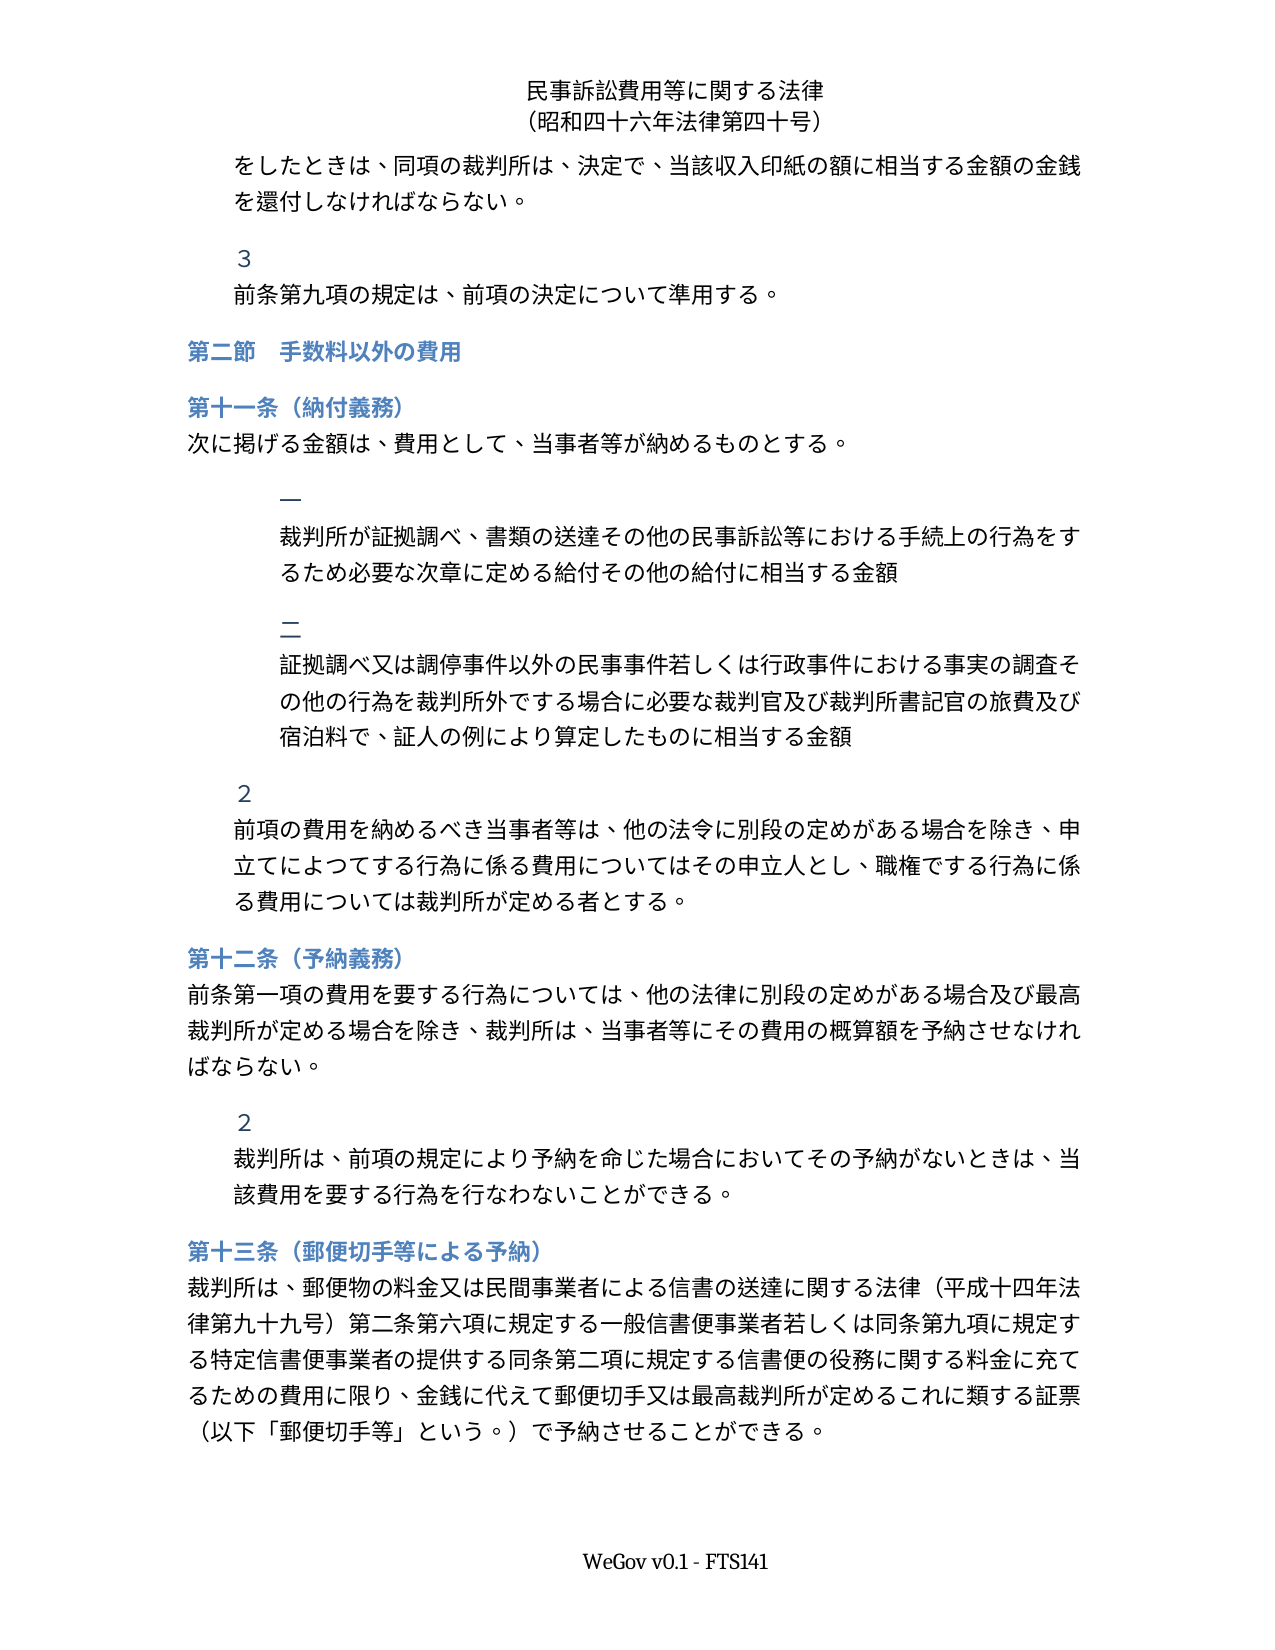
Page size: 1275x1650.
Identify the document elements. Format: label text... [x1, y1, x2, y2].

text 前条第一項の費用を要する行為については、他の法律に別段の定めがある場合及び最高裁判所が定める場合を除き、裁判所は、当事者等にその費用の概算額を予納させなければならない。 [187, 979, 1087, 1082]
subtitle 第二節 手数料以外の費用 [187, 335, 1087, 367]
text 前条第九項の規定は、前項の決定について準用する。 [233, 279, 1087, 310]
subtitle ２ [233, 778, 1087, 809]
text 裁判所は、郵便物の料金又は民間事業者による信書の送達に関する法律（平成十四年法律第九十九号）第二条第六項に規定する一般信書便事業者若しくは同条第九項に規定する特定信書便事業者の提供する同条第二項に規定する信書便の役務に関する料金に充てるための費用に限り、金銭に代えて郵便切手又は最高裁判所が定めるこれに類する証票（以下「郵便切手等」という。）で予納させることができる。 [187, 1272, 1087, 1447]
text 裁判所が証拠調べ、書類の送達その他の民事訴訟等における手続上の行為をするため必要な次章に定める給付その他の給付に相当する金額 [279, 521, 1087, 588]
text 裁判所は、前項の規定により予納を命じた場合においてその予納がないときは、当該費用を要する行為を行なわないことができる。 [233, 1143, 1087, 1210]
subtitle ３ [233, 243, 1087, 274]
subtitle 第十三条（郵便切手等による予納） [187, 1236, 1087, 1267]
subtitle 二 [279, 613, 1087, 645]
text 前項の証明の付された収入印紙の交付を受けた者が、同項の証明に係る期間内に、当該収入印紙を提出してその額に相当する金額の金銭の還付を受けたい旨の申立てをしたときは、同項の裁判所は、決定で、当該収入印紙の額に相当する金額の金銭を還付しなければならない。 [233, 150, 1087, 217]
subtitle 一 [279, 485, 1087, 516]
subtitle 第十二条（予納義務） [187, 943, 1087, 974]
text 証拠調べ又は調停事件以外の民事事件若しくは行政事件における事実の調査その他の行為を裁判所外でする場合に必要な裁判官及び裁判所書記官の旅費及び宿泊料で、証人の例により算定したものに相当する金額 [279, 649, 1087, 753]
text 次に掲げる金額は、費用として、当事者等が納めるものとする。 [187, 428, 1087, 459]
subtitle 第十一条（納付義務） [187, 392, 1087, 423]
subtitle ２ [233, 1107, 1087, 1138]
text 前項の費用を納めるべき当事者等は、他の法令に別段の定めがある場合を除き、申立てによつてする行為に係る費用についてはその申立人とし、職権でする行為に係る費用については裁判所が定める者とする。 [233, 814, 1087, 917]
